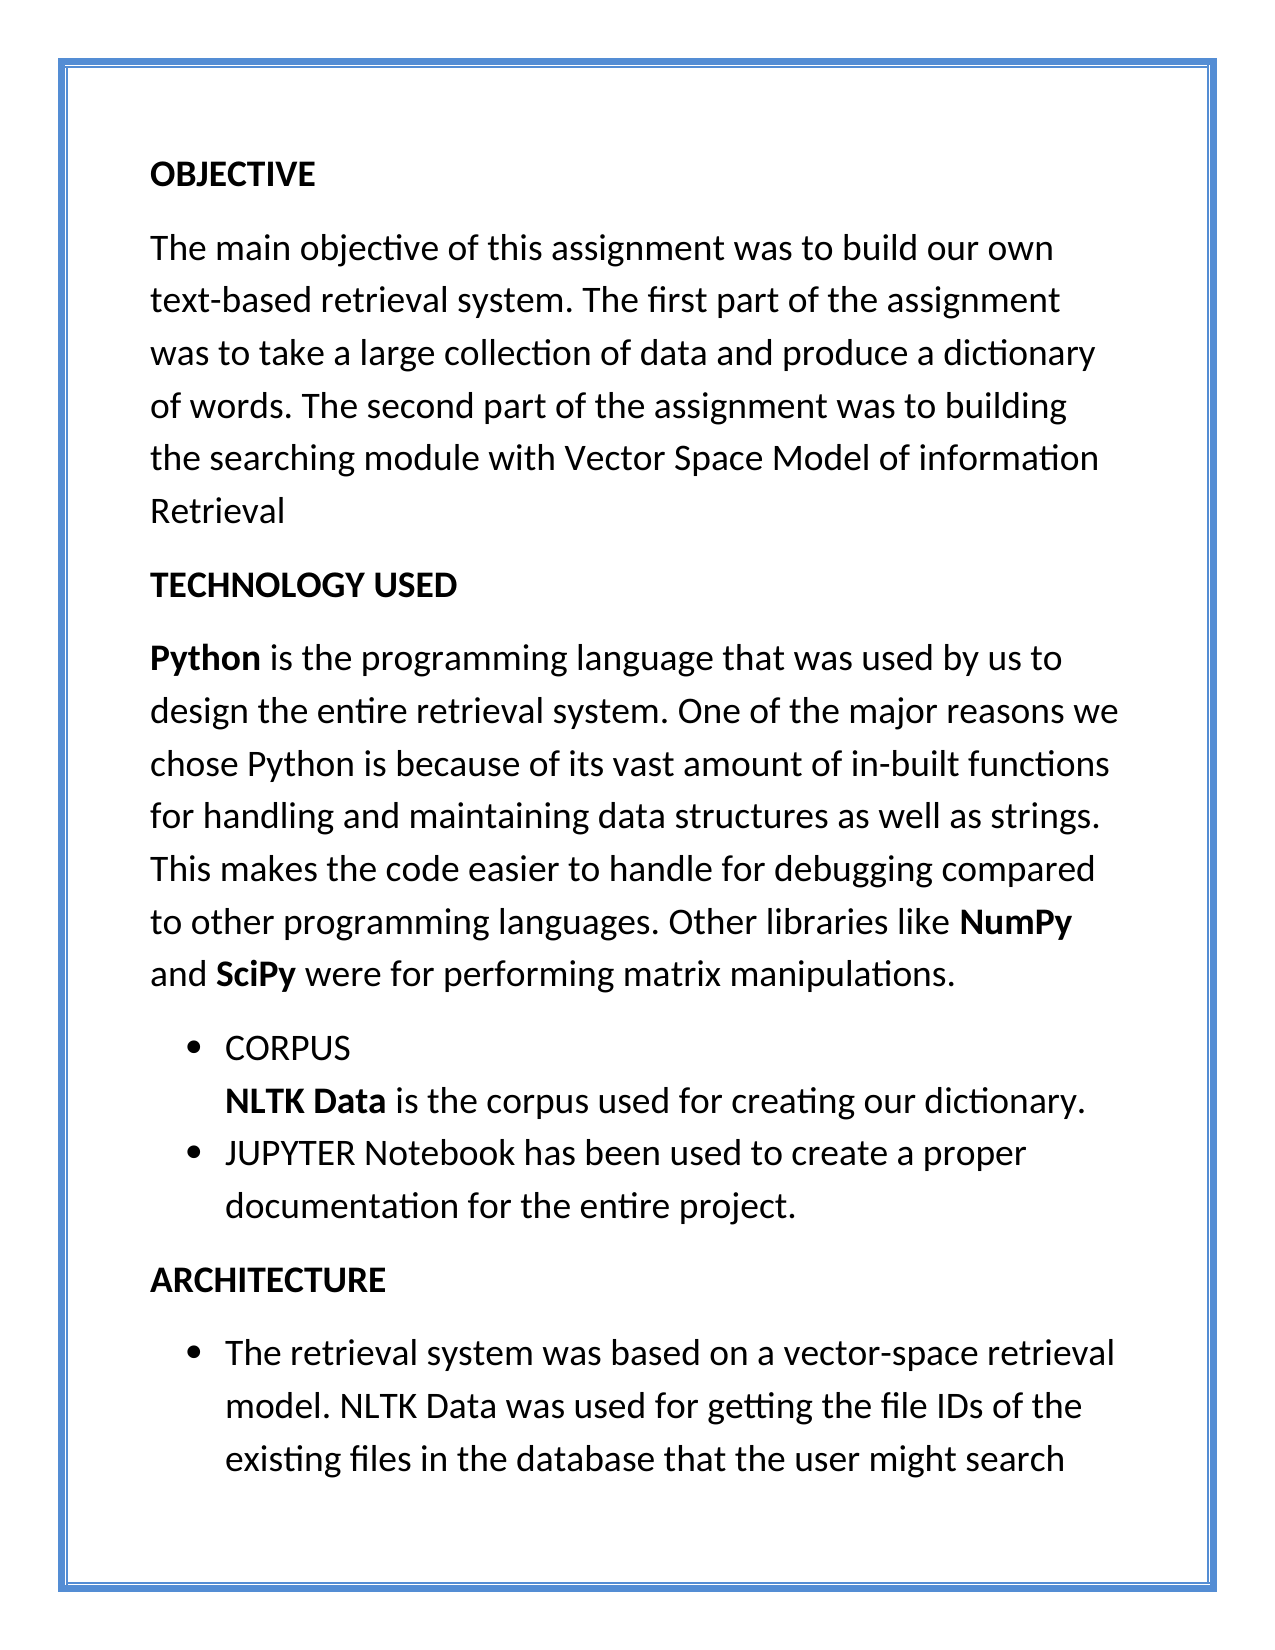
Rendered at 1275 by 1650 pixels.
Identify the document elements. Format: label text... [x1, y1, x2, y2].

text TECHNOLOGY USED [150, 561, 1125, 606]
list CORPUS NLTK Data is the corpus used for creating our dictionary. [187, 1024, 1125, 1122]
list JUPYTER Notebook has been used to create a proper documentation for the entire project. [187, 1129, 1125, 1228]
text The main objective of this assignment was to build our own text-based retrieval system. The first part of the assignment was to take a large collection of data and produce a dictionary of words. The second part of the assignment was to building the searching module with Vector Space Model of information Retrieval [150, 223, 1125, 533]
text ARCHITECTURE [150, 1256, 1125, 1301]
text OBJECTIVE [150, 150, 1125, 196]
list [187, 1329, 1125, 1480]
text Python is the programming language that was used by us to design the entire retrieval system. One of the major reasons we chose Python is because of its vast amount of in-built functions for handling and maintaining data structures as well as strings. This makes the code easier to handle for debugging compared to other programming languages. Other libraries like NumPy and SciPy were for performing matrix manipulations. [150, 634, 1125, 996]
